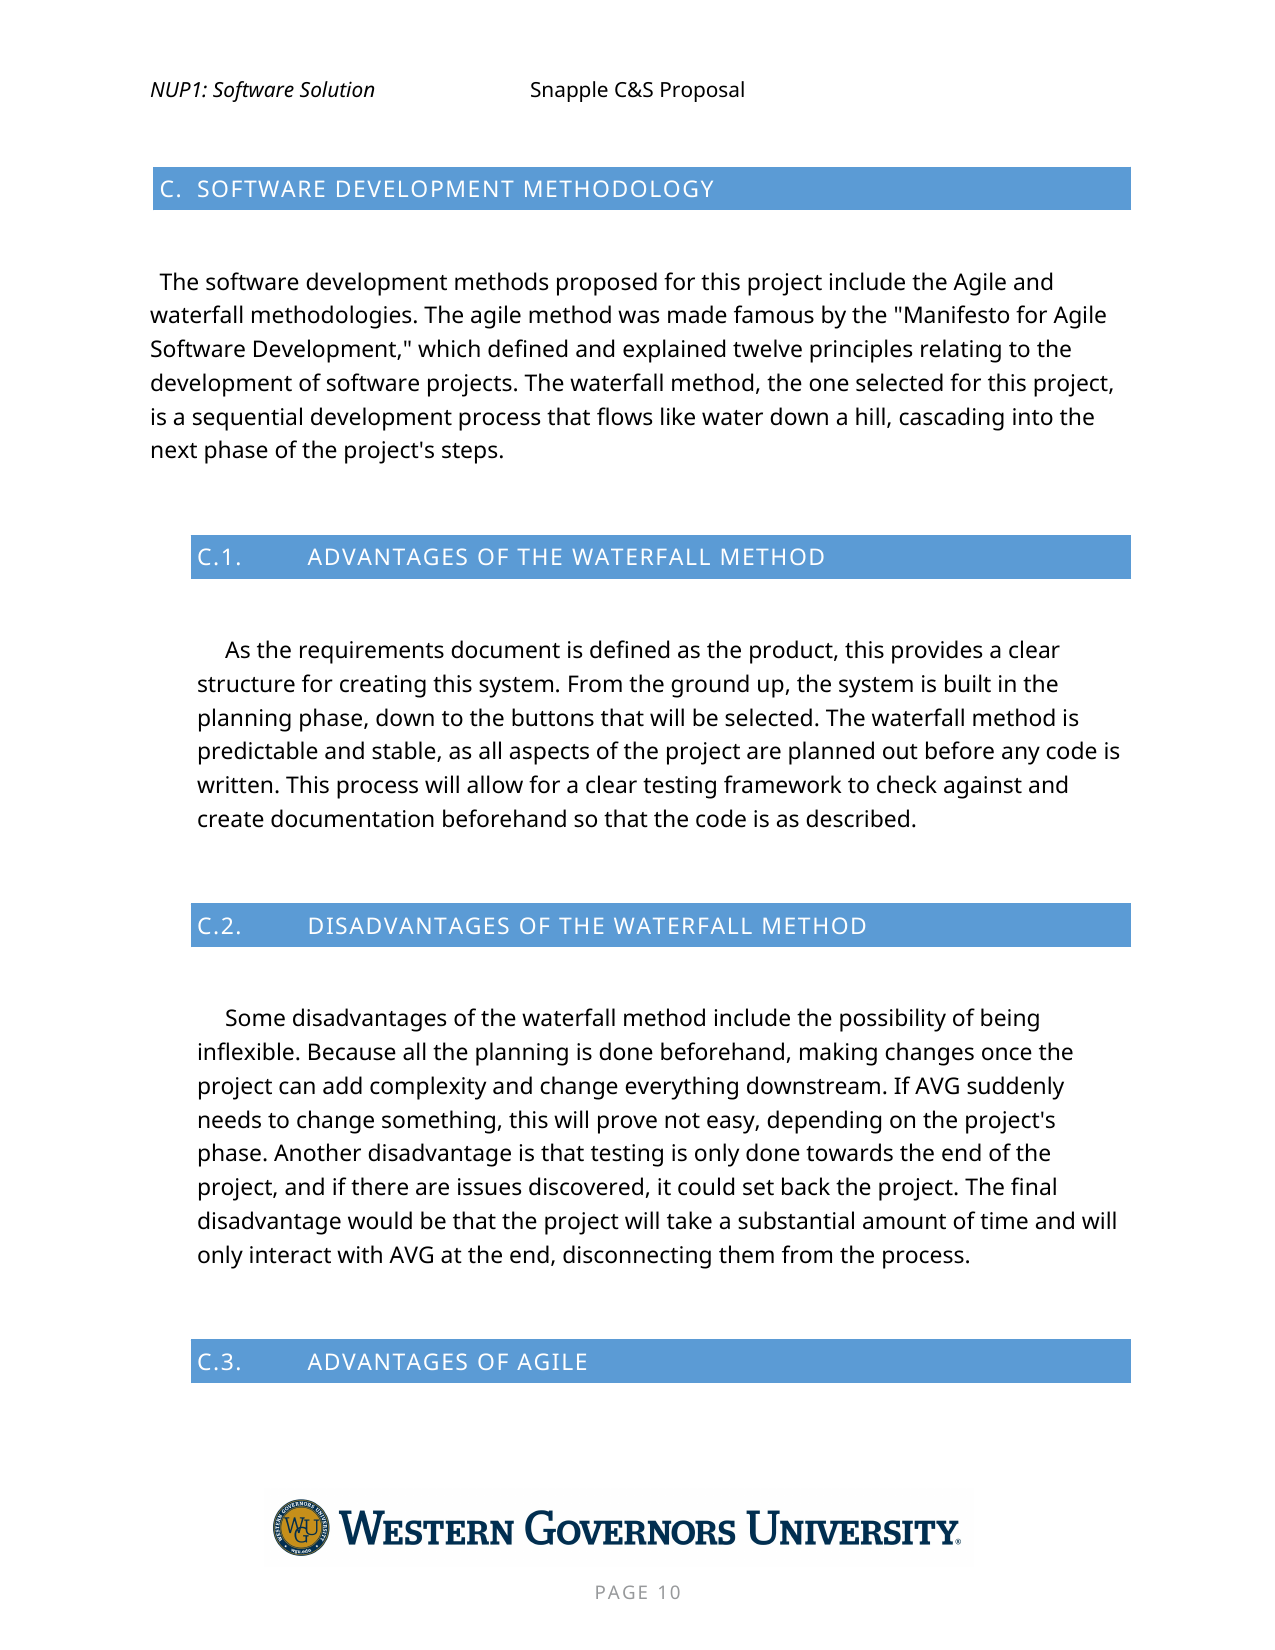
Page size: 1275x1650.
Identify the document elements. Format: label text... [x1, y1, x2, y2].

subtitle Advantages of the waterfall method [197, 541, 1125, 573]
text The software development methods proposed for this project include the Agile and waterfall methodologies. The agile method was made famous by the "Manifesto for Agile Software Development," which defined and explained twelve principles relating to the development of software projects. The waterfall method, the one selected for this project, is a sequential development process that flows like water down a hill, cascading into the next phase of the project's steps. [150, 266, 1125, 466]
text Some disadvantages of the waterfall method include the possibility of being inflexible. Because all the planning is done beforehand, making changes once the project can add complexity and change everything downstream. If AVG suddenly needs to change something, this will prove not easy, depending on the project's phase. Another disadvantage is that testing is only done towards the end of the project, and if there are issues discovered, it could set back the project. The final disadvantage would be that the project will take a substantial amount of time and will only interact with AVG at the end, disconnecting them from the process. [197, 1002, 1125, 1270]
text As the requirements document is defined as the product, this provides a clear structure for creating this system. From the ground up, the system is built in the planning phase, down to the buttons that will be selected. The waterfall method is predictable and stable, as all aspects of the project are planned out before any code is written. This process will allow for a clear testing framework to check against and create documentation beforehand so that the code is as described. [197, 634, 1125, 834]
subtitle SOFTWARE DEVELOPMENT METHODOLOGY [159, 173, 1125, 204]
picture [263, 1488, 974, 1567]
subtitle Advantages of AGILE [197, 1346, 1125, 1377]
subtitle disAdvantages of the waterfall method [197, 910, 1125, 941]
